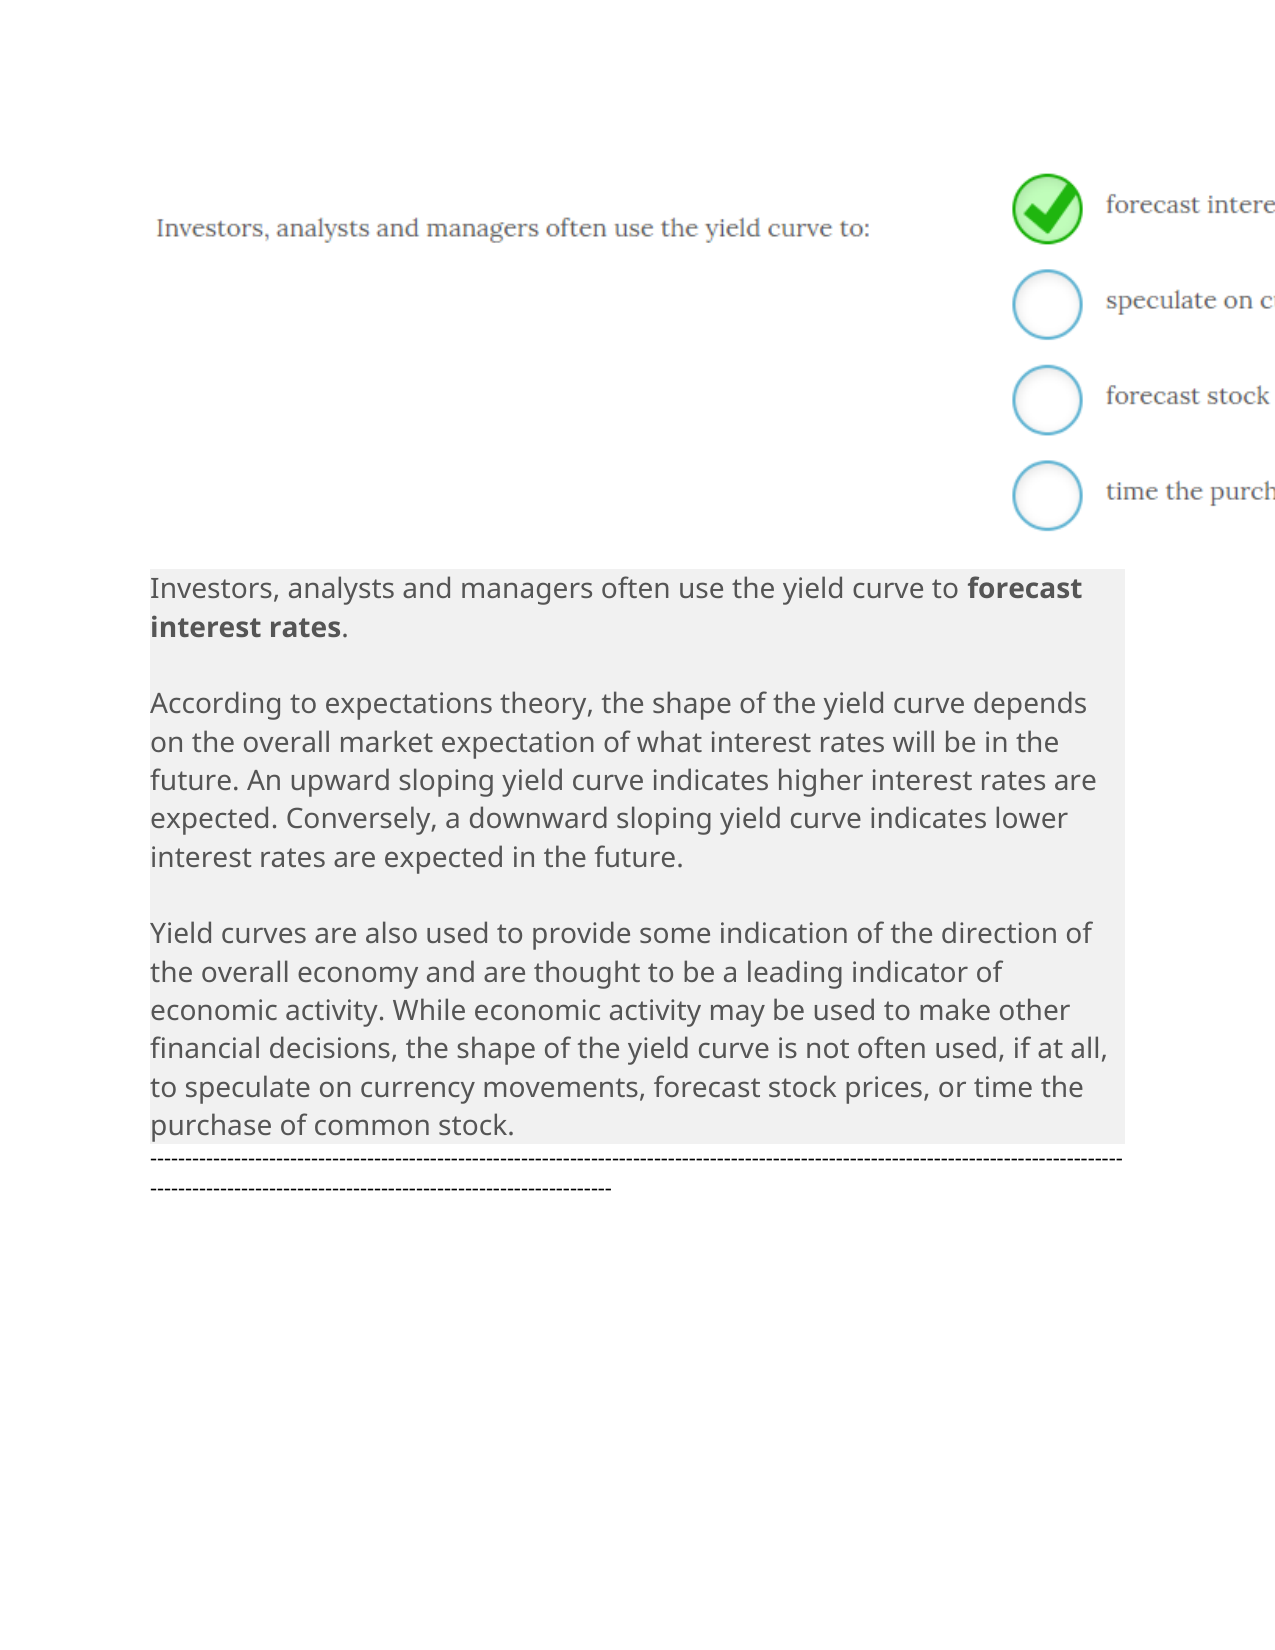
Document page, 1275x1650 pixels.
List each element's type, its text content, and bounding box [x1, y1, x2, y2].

text Investors, analysts and managers often use the yield curve to forecast interest rates. [150, 569, 1125, 646]
picture [150, 150, 1275, 550]
text Yield curves are also used to provide some indication of the direction of the overall economy and are thought to be a leading indicator of economic activity. While economic activity may be used to make other financial decisions, the shape of the yield curve is not often used, if at all, to speculate on currency movements, forecast stock prices, or time the purchase of common stock. [150, 914, 1125, 1144]
text According to expectations theory, the shape of the yield curve depends on the overall market expectation of what interest rates will be in the future. An upward sloping yield curve indicates higher interest rates are expected. Conversely, a downward sloping yield curve indicates lower interest rates are expected in the future. [150, 684, 1125, 876]
